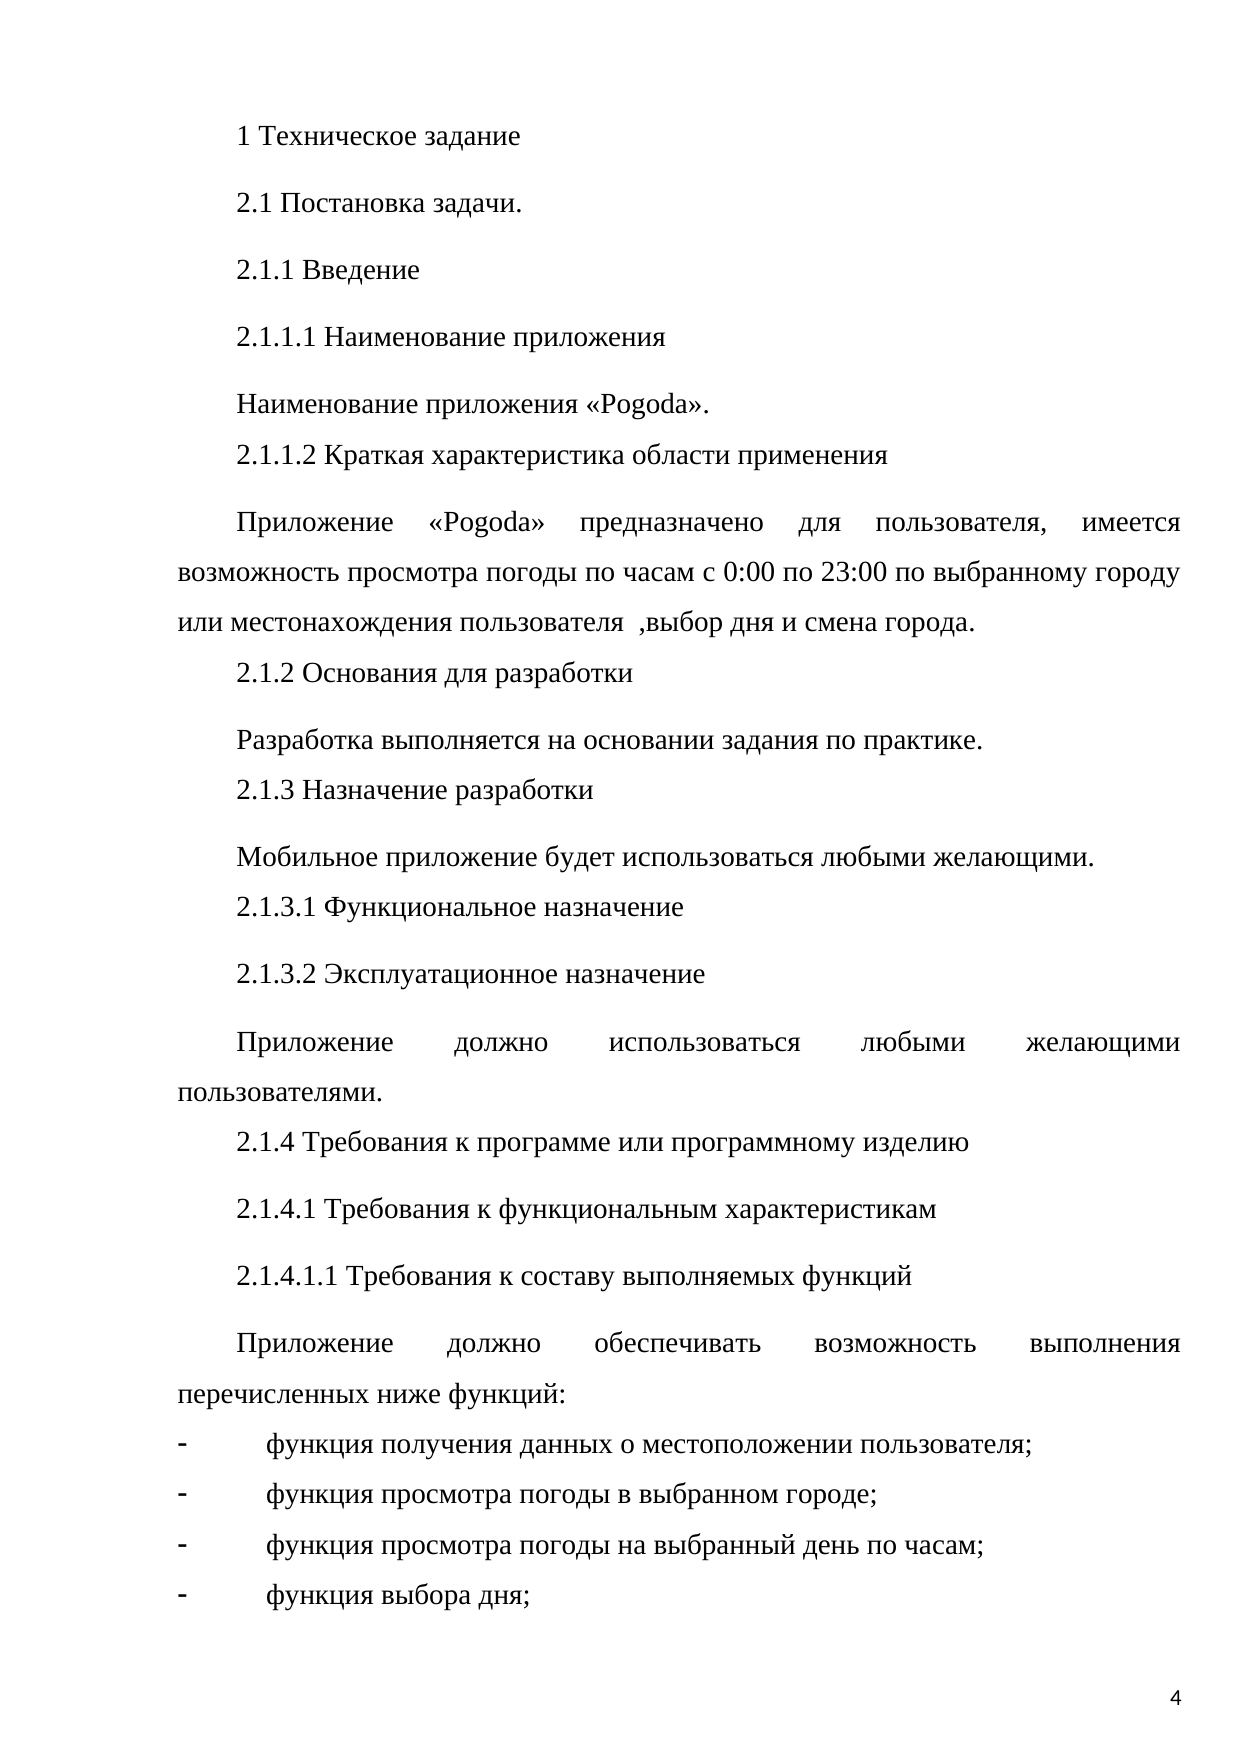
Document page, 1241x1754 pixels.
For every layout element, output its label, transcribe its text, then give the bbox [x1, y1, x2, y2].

text 2.1.2 Основания для разработки [177, 655, 1181, 688]
list функция просмотра погоды в выбранном городе; [177, 1477, 1167, 1510]
text Разработка выполняется на основании задания по практике. [177, 722, 1181, 755]
subtitle 2.1 Постановка задачи. [177, 185, 1181, 219]
text Приложение должно использоваться любыми желающими пользователями. [177, 1024, 1181, 1108]
text 2.1.3.1 Функциональное назначение [177, 889, 1181, 923]
text Приложение «Pogoda» предназначено для пользователя, имеется возможность просмотра погоды по часам с 0:00 по 23:00 по выбранному городу или местонахождения пользователя ,выбор дня и смена города. [177, 504, 1181, 638]
list функция просмотра погоды на выбранный день по часам; [177, 1527, 1167, 1561]
list функция выбора дня; [177, 1577, 1167, 1611]
text 2.1.1 Введение [177, 252, 1181, 286]
text 2.1.1.2 Краткая характеристика области применения [177, 437, 1181, 470]
text 2.1.3 Назначение разработки [177, 772, 1181, 806]
text Мобильное приложение будет использоваться любыми желающими. [177, 839, 1181, 873]
text Наименование приложения «Pogoda». [177, 386, 1181, 420]
text 2.1.4 Требования к программе или программному изделию [177, 1124, 1181, 1158]
text 2.1.3.2 Эксплуатационное назначение [177, 957, 1181, 990]
subtitle 2.1.1.1 Наименование приложения [177, 319, 1181, 353]
text Приложение должно обеспечивать возможность выполнения перечисленных ниже функций: [177, 1326, 1181, 1409]
subtitle 1 Техническое задание [177, 118, 1181, 152]
text 2.1.4.1 Требования к функциональным характеристикам [177, 1191, 1181, 1225]
text 2.1.4.1.1 Требования к составу выполняемых функций [177, 1258, 1181, 1292]
list функция получения данных о местоположении пользователя; [177, 1426, 1167, 1460]
